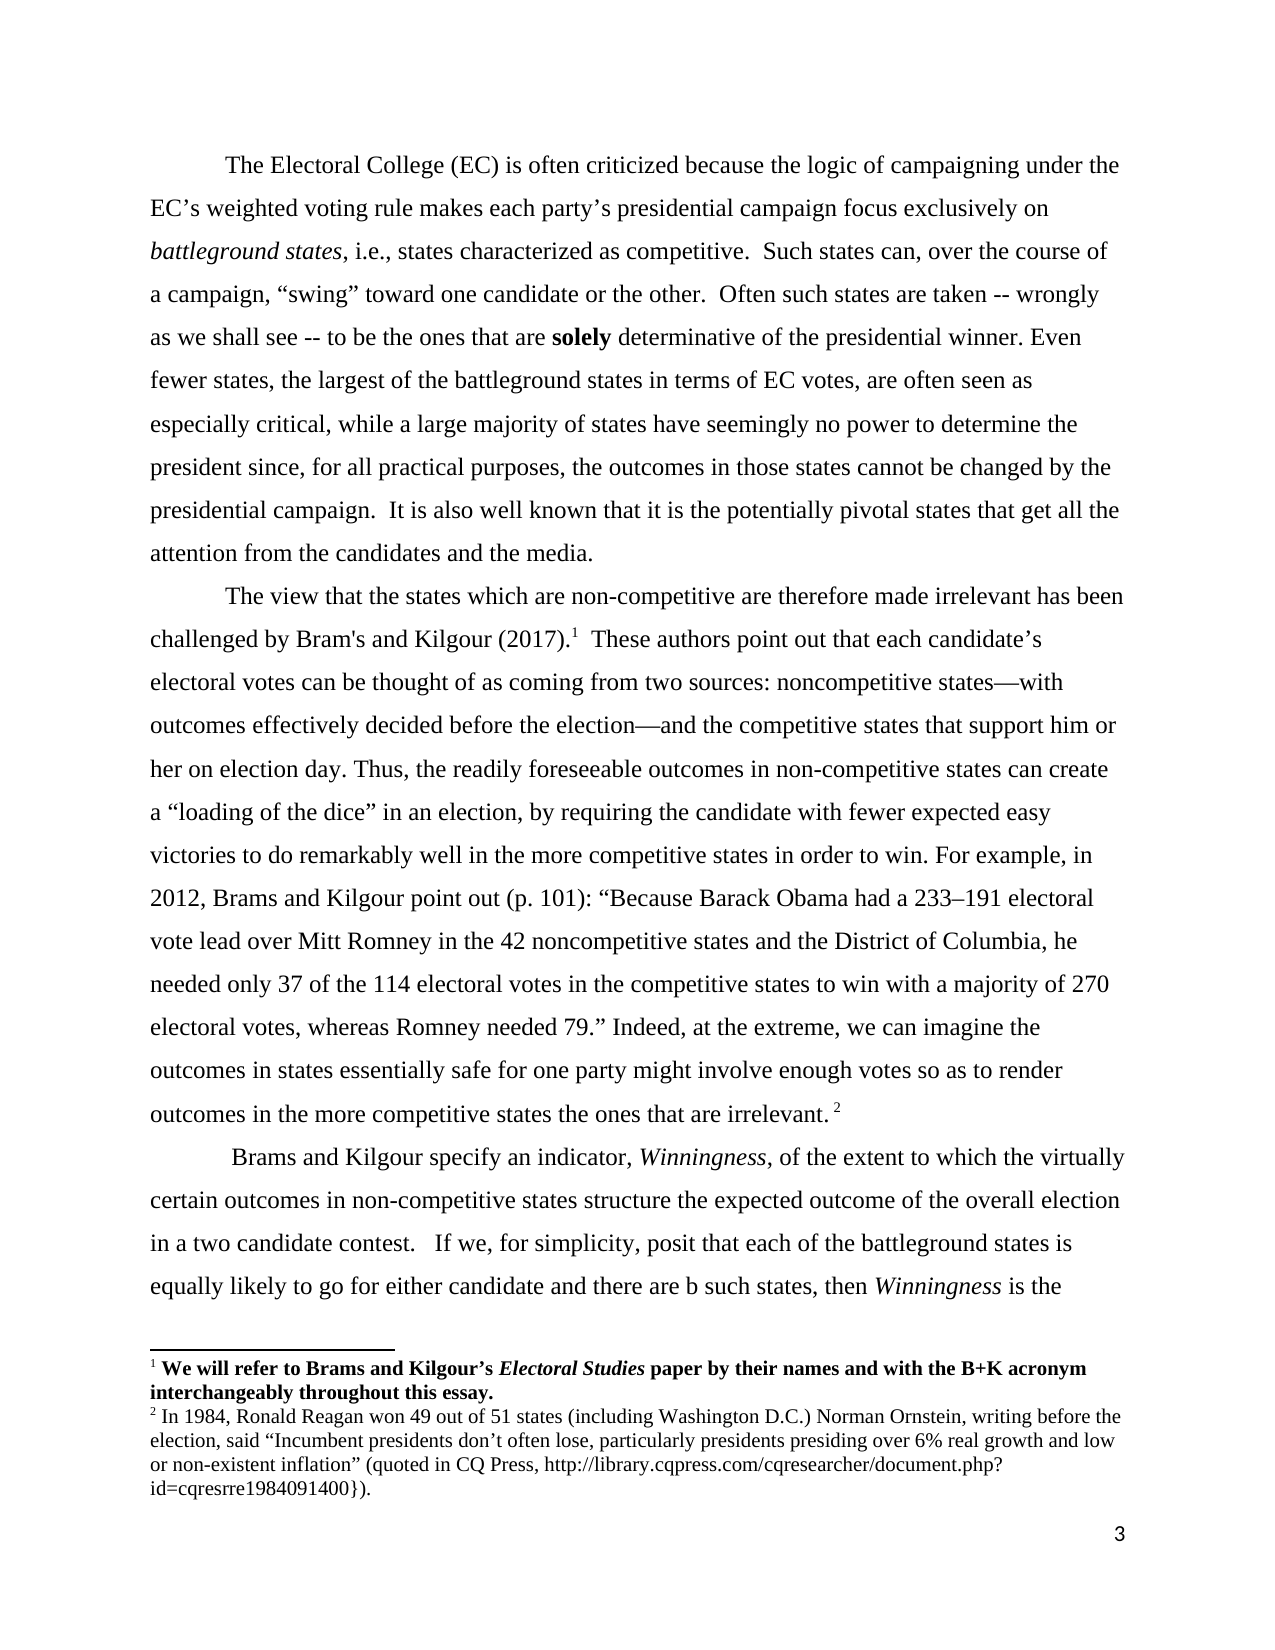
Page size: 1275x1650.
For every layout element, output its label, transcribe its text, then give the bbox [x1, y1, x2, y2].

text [150, 1142, 1125, 1300]
text The Electoral College (EC) is often criticized because the logic of campaigning under the EC’s weighted voting rule makes each party’s presidential campaign focus exclusively on battleground states, i.e., states characterized as competitive. Such states can, over the course of a campaign, “swing” toward one candidate or the other. Often such states are taken -- wrongly as we shall see -- to be the ones that are solely determinative of the presidential winner. Even fewer states, the largest of the battleground states in terms of EC votes, are often seen as especially critical, while a large majority of states have seemingly no power to determine the president since, for all practical purposes, the outcomes in those states cannot be changed by the presidential campaign. It is also well known that it is the potentially pivotal states that get all the attention from the candidates and the media. [150, 150, 1125, 567]
text The view that the states which are non-competitive are therefore made irrelevant has been challenged by Bram's and Kilgour (2017). These authors point out that each candidate’s electoral votes can be thought of as coming from two sources: noncompetitive states—with outcomes effectively decided before the election—and the competitive states that support him or her on election day. Thus, the readily foreseeable outcomes in non-competitive states can create a “loading of the dice” in an election, by requiring the candidate with fewer expected easy victories to do remarkably well in the more competitive states in order to win. For example, in 2012, Brams and Kilgour point out (p. 101): “Because Barack Obama had a 233–191 electoral vote lead over Mitt Romney in the 42 noncompetitive states and the District of Columbia, he needed only 37 of the 114 electoral votes in the competitive states to win with a majority of 270 electoral votes, whereas Romney needed 79.” Indeed, at the extreme, we can imagine the outcomes in states essentially safe for one party might involve enough votes so as to render outcomes in the more competitive states the ones that are irrelevant. [150, 581, 1125, 1127]
